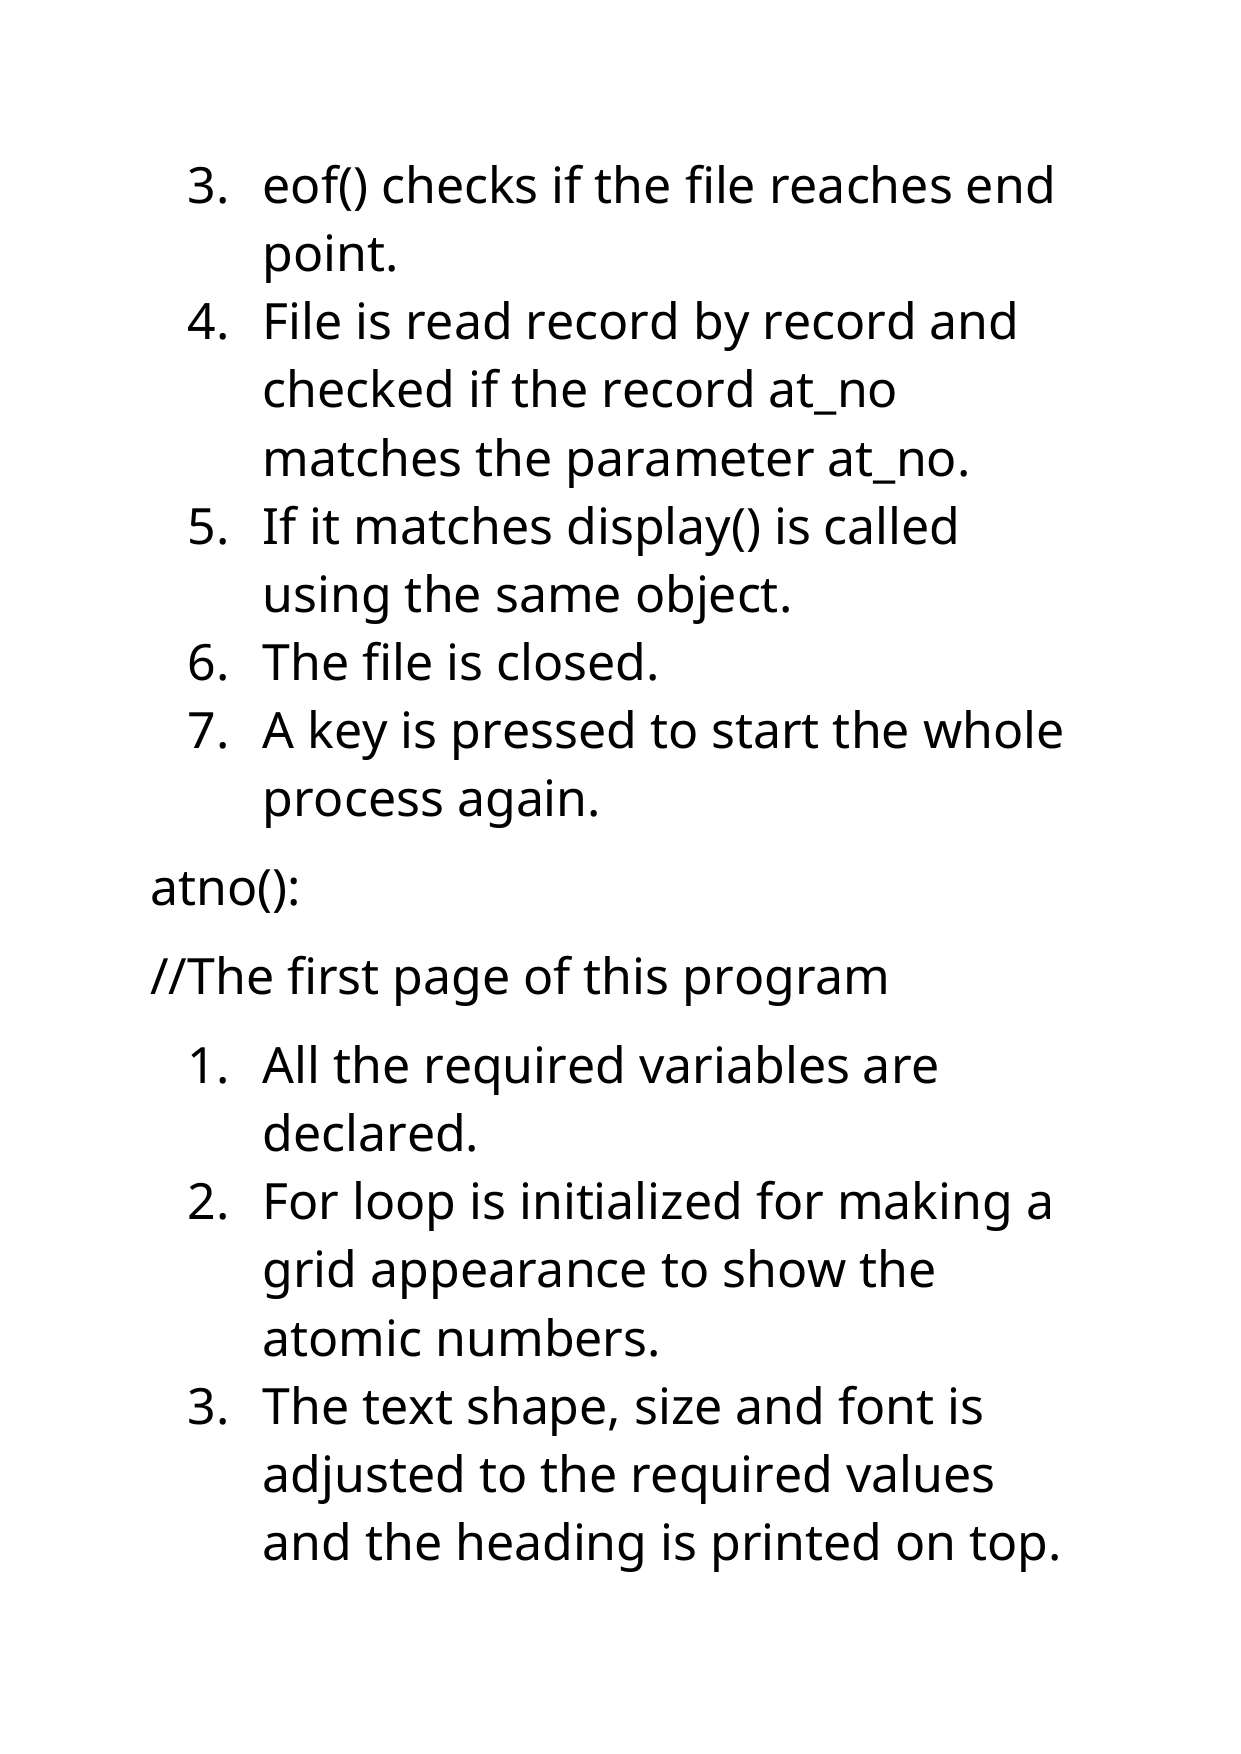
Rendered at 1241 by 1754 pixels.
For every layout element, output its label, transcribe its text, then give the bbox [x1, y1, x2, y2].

text atno(): [150, 852, 1090, 920]
list The file is closed. [187, 627, 1090, 695]
text //The first page of this program [150, 941, 1090, 1009]
list The text shape, size and font is adjusted to the required values and the heading is printed on top. [187, 1371, 1090, 1575]
list If it matches display() is called using the same object. [187, 491, 1090, 627]
list eof() checks if the file reaches end point. [187, 150, 1090, 286]
list A key is pressed to start the whole process again. [187, 695, 1090, 831]
list For loop is initialized for making a grid appearance to show the atomic numbers. [187, 1166, 1090, 1371]
list All the required variables are declared. [187, 1030, 1090, 1166]
list File is read record by record and checked if the record at_no matches the parameter at_no. [187, 286, 1090, 491]
